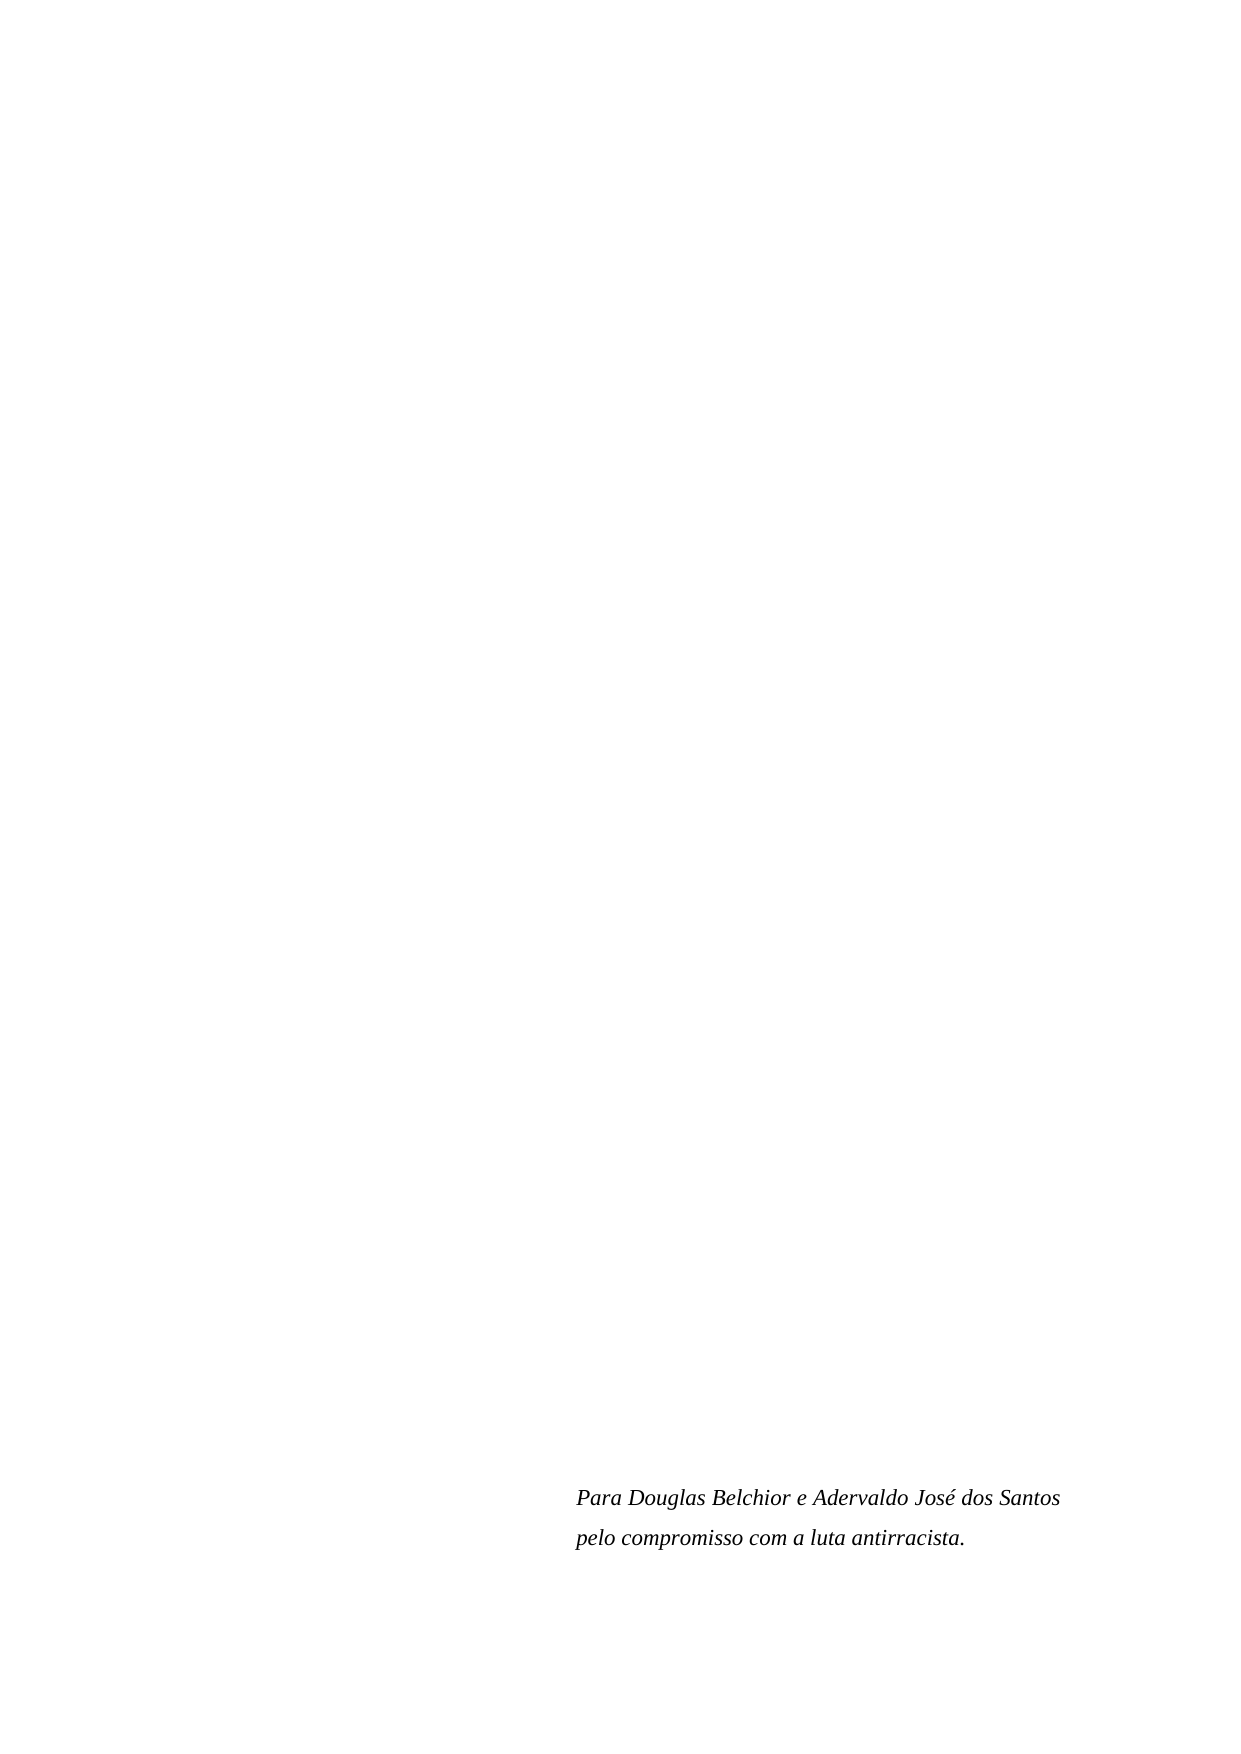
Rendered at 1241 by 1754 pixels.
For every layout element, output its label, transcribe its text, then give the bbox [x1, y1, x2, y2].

text Para Douglas Belchior e Adervaldo José dos Santos pelo compromisso com a luta antirracista. [576, 1484, 1063, 1550]
